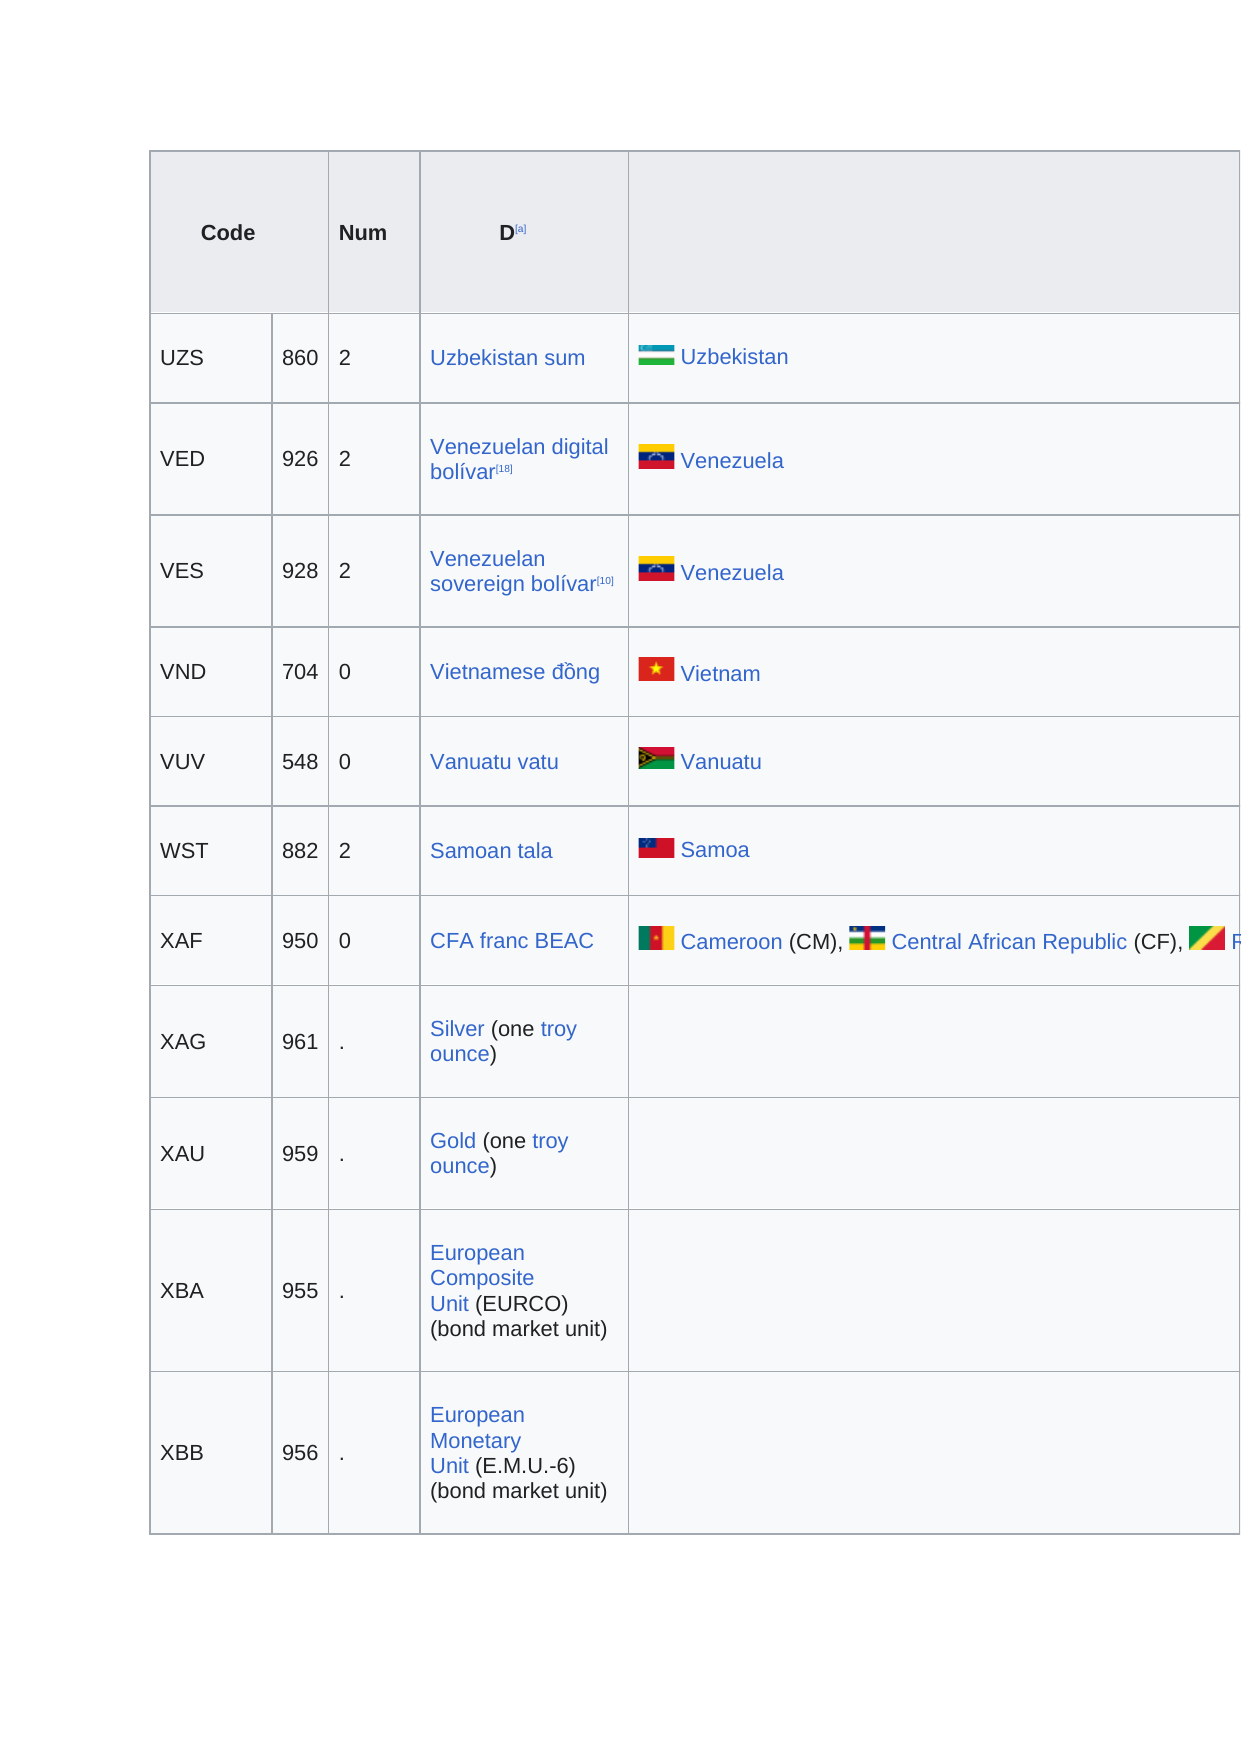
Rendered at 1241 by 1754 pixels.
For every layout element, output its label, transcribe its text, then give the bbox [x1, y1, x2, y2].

table_cell Venezuelan digital bolívar[18] [421, 404, 628, 514]
table_cell Cameroon (CM), Central African Republic (CF), Republic of the Congo (CG), Chad (TD), Equatorial Guinea (GQ), Gabon (GA) [629, 896, 1239, 984]
table_cell VND [151, 628, 271, 716]
table_cell 860 [273, 314, 328, 402]
table_cell CFA franc BEAC [421, 896, 628, 984]
table_cell VUV [151, 717, 271, 805]
picture [849, 926, 886, 950]
table_cell Gold (one troy ounce) [421, 1098, 628, 1208]
table_cell Uzbekistan [629, 314, 1239, 402]
table_cell 926 [273, 404, 328, 514]
table_cell Vietnam [629, 628, 1239, 716]
table_cell XAG [151, 986, 271, 1096]
table_cell XAU [151, 1098, 271, 1208]
table_cell [629, 1372, 1239, 1533]
table_cell 955 [273, 1210, 328, 1371]
table_cell 0 [329, 717, 419, 805]
table_cell 882 [273, 807, 328, 895]
table_cell . [329, 1098, 419, 1208]
table_cell 2 [329, 404, 419, 514]
table_header D[a] [421, 152, 628, 312]
picture [638, 926, 675, 950]
table_cell XAF [151, 896, 271, 984]
table_cell Vietnamese đồng [421, 628, 628, 716]
picture [638, 657, 675, 681]
table_cell Vanuatu [629, 717, 1239, 805]
table_cell [629, 1098, 1239, 1208]
table_cell UZS [151, 314, 271, 402]
table_cell Venezuela [629, 516, 1239, 626]
table_cell 2 [329, 807, 419, 895]
table_header Code [151, 152, 328, 312]
table_cell XBB [151, 1372, 271, 1533]
table_cell Venezuelan sovereign bolívar[10] [421, 516, 628, 626]
table_cell VES [151, 516, 271, 626]
table_cell Samoan tala [421, 807, 628, 895]
table_cell Vanuatu vatu [421, 717, 628, 805]
table_cell . [329, 1210, 419, 1371]
table_cell Samoa [629, 807, 1239, 895]
table_cell European Monetary Unit (E.M.U.-6) (bond market unit) [421, 1372, 628, 1533]
table_cell 0 [329, 896, 419, 984]
table_cell Venezuela [629, 404, 1239, 514]
picture [638, 345, 675, 365]
table_cell VED [151, 404, 271, 514]
picture [638, 556, 675, 581]
table_cell European Composite Unit (EURCO) (bond market unit) [421, 1210, 628, 1371]
table_cell 2 [329, 516, 419, 626]
table_cell . [329, 1372, 419, 1533]
table_cell 704 [273, 628, 328, 716]
table_cell WST [151, 807, 271, 895]
table_cell XBA [151, 1210, 271, 1371]
table_cell 2 [329, 314, 419, 402]
table_cell 0 [329, 628, 419, 716]
picture [638, 838, 675, 858]
table_cell 956 [273, 1372, 328, 1533]
table_cell Uzbekistan sum [421, 314, 628, 402]
picture [1189, 926, 1225, 950]
table_cell 959 [273, 1098, 328, 1208]
table_cell 961 [273, 986, 328, 1096]
table_cell 928 [273, 516, 328, 626]
table_cell [629, 986, 1239, 1096]
table_header Num [329, 152, 419, 312]
table_cell 950 [273, 896, 328, 984]
table_cell . [329, 986, 419, 1096]
table_cell 548 [273, 717, 328, 805]
picture [638, 747, 675, 769]
table_header Currency [629, 152, 1239, 312]
picture [638, 444, 675, 469]
table_cell [629, 1210, 1239, 1371]
table_cell Silver (one troy ounce) [421, 986, 628, 1096]
